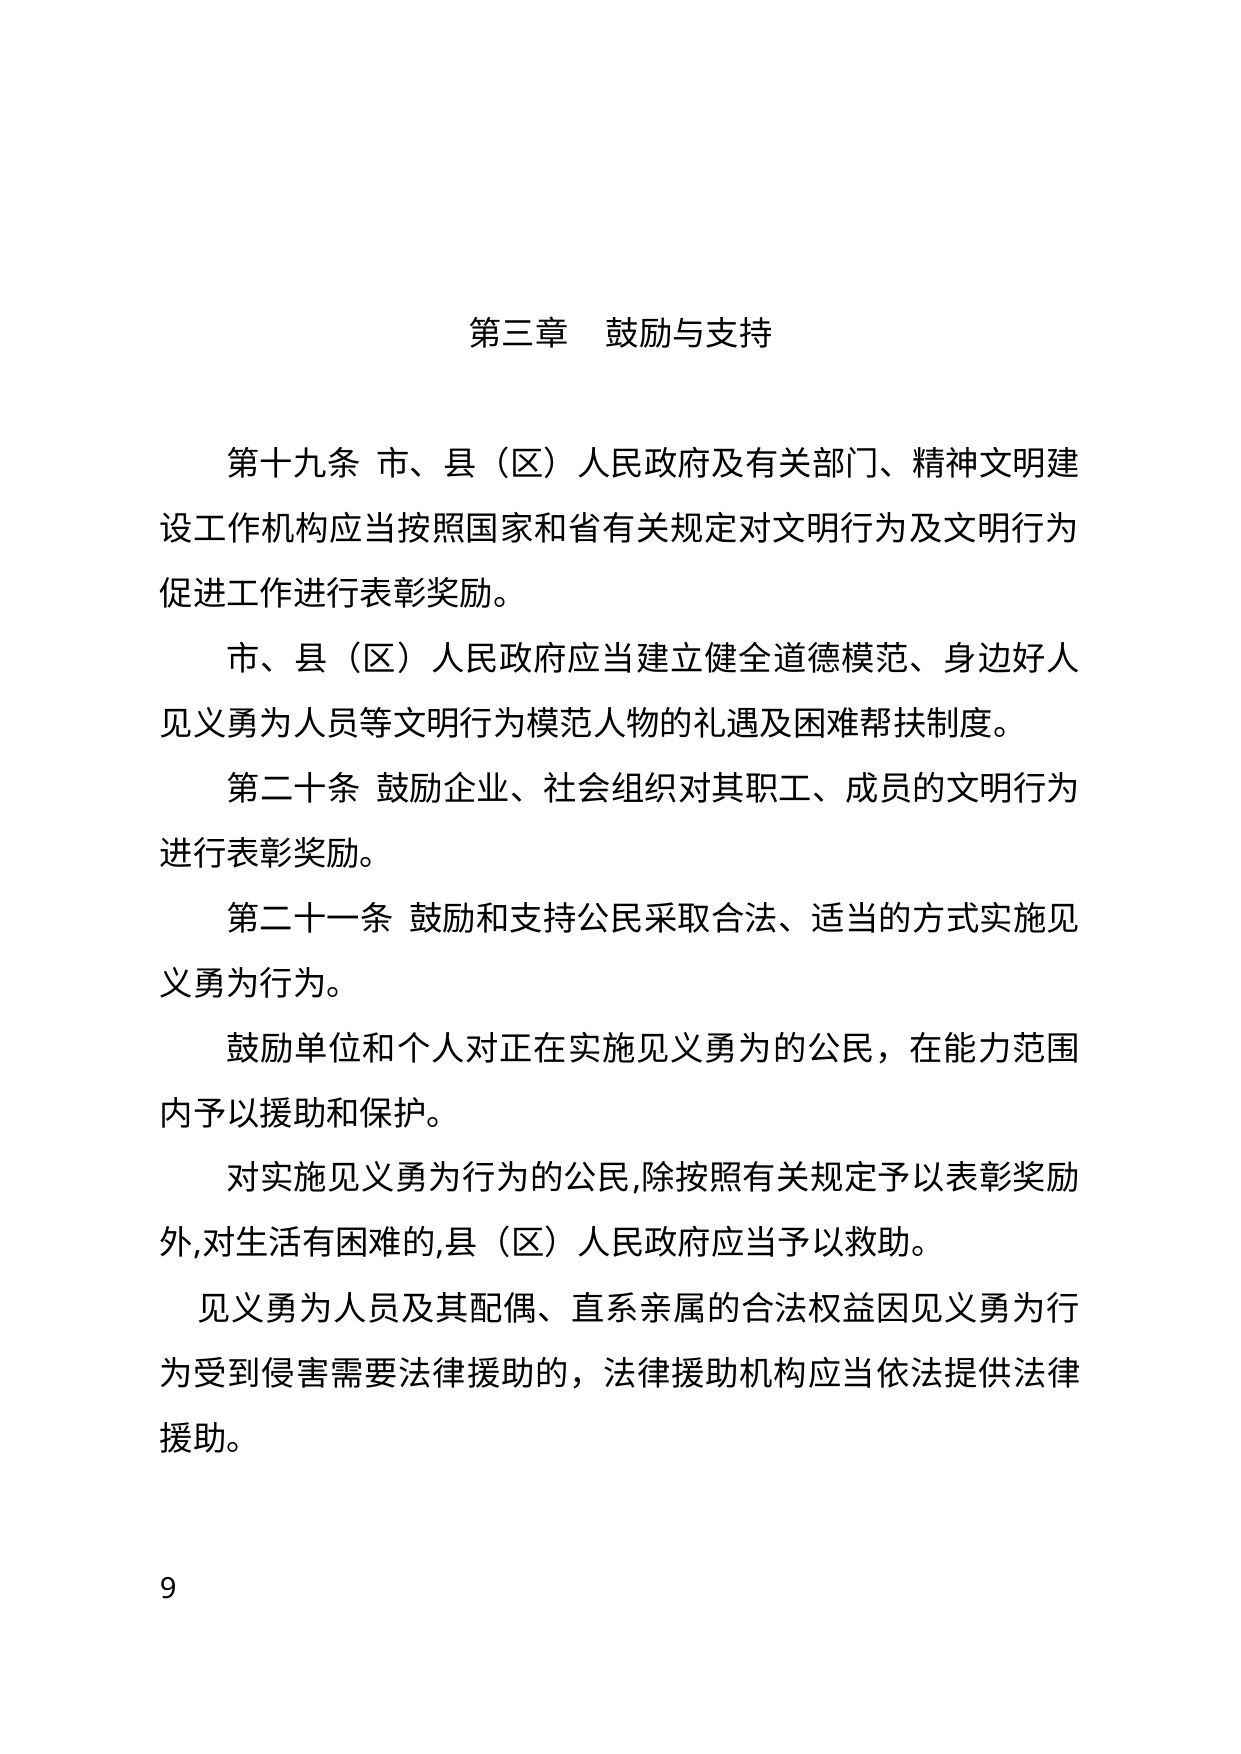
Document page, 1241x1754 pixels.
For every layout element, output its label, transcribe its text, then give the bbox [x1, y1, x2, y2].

list 鼓励与支持 [159, 298, 1081, 363]
text 鼓励单位和个人对正在实施见义勇为的公民，在能力范围内予以援助和保护。 [159, 1013, 1081, 1143]
text 对实施见义勇为行为的公民,除按照有关规定予以表彰奖励外,对生活有困难的,县（区）人民政府应当予以救助。 [159, 1143, 1081, 1273]
text 第二十一条 鼓励和支持公民采取合法、适当的方式实施见义勇为行为。 [159, 883, 1081, 1013]
text 第二十条 鼓励企业、社会组织对其职工、成员的文明行为进行表彰奖励。 [159, 753, 1081, 883]
text 见义勇为人员及其配偶、直系亲属的合法权益因见义勇为行为受到侵害需要法律援助的，法律援助机构应当依法提供法律援助。 [159, 1273, 1081, 1468]
text 第十九条 市、县（区）人民政府及有关部门、精神文明建设工作机构应当按照国家和省有关规定对文明行为及文明行为促进工作进行表彰奖励。 [159, 428, 1081, 623]
text 市、县（区）人民政府应当建立健全道德模范、身边好人、见义勇为人员等文明行为模范人物的礼遇及困难帮扶制度。 [159, 623, 1081, 753]
